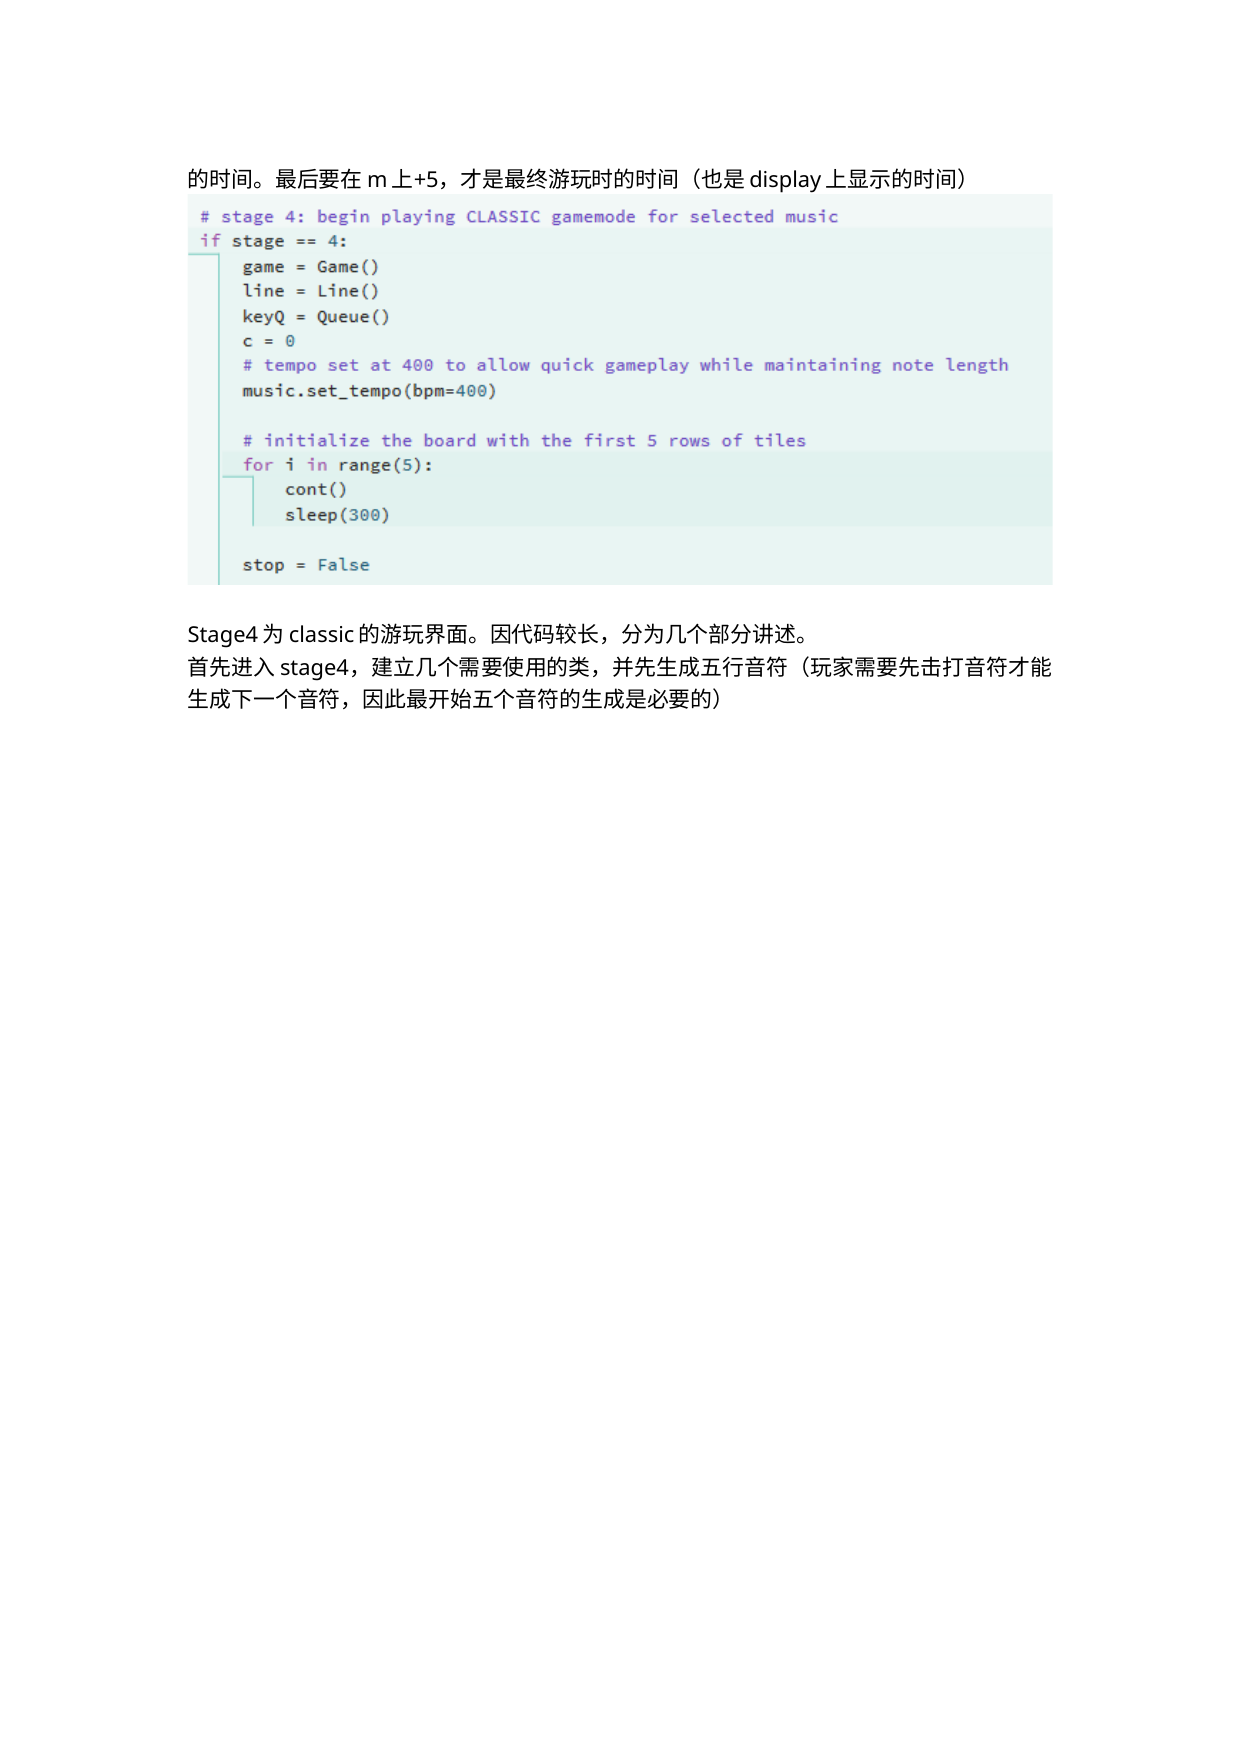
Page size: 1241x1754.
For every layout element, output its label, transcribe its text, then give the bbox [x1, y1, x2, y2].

text Stage4为classic的游玩界面。因代码较长，分为几个部分讲述。 [187, 617, 1053, 649]
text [187, 162, 1053, 194]
text 首先进入stage4，建立几个需要使用的类，并先生成五行音符（玩家需要先击打音符才能生成下一个音符，因此最开始五个音符的生成是必要的） [187, 649, 1053, 714]
picture [187, 194, 1053, 585]
